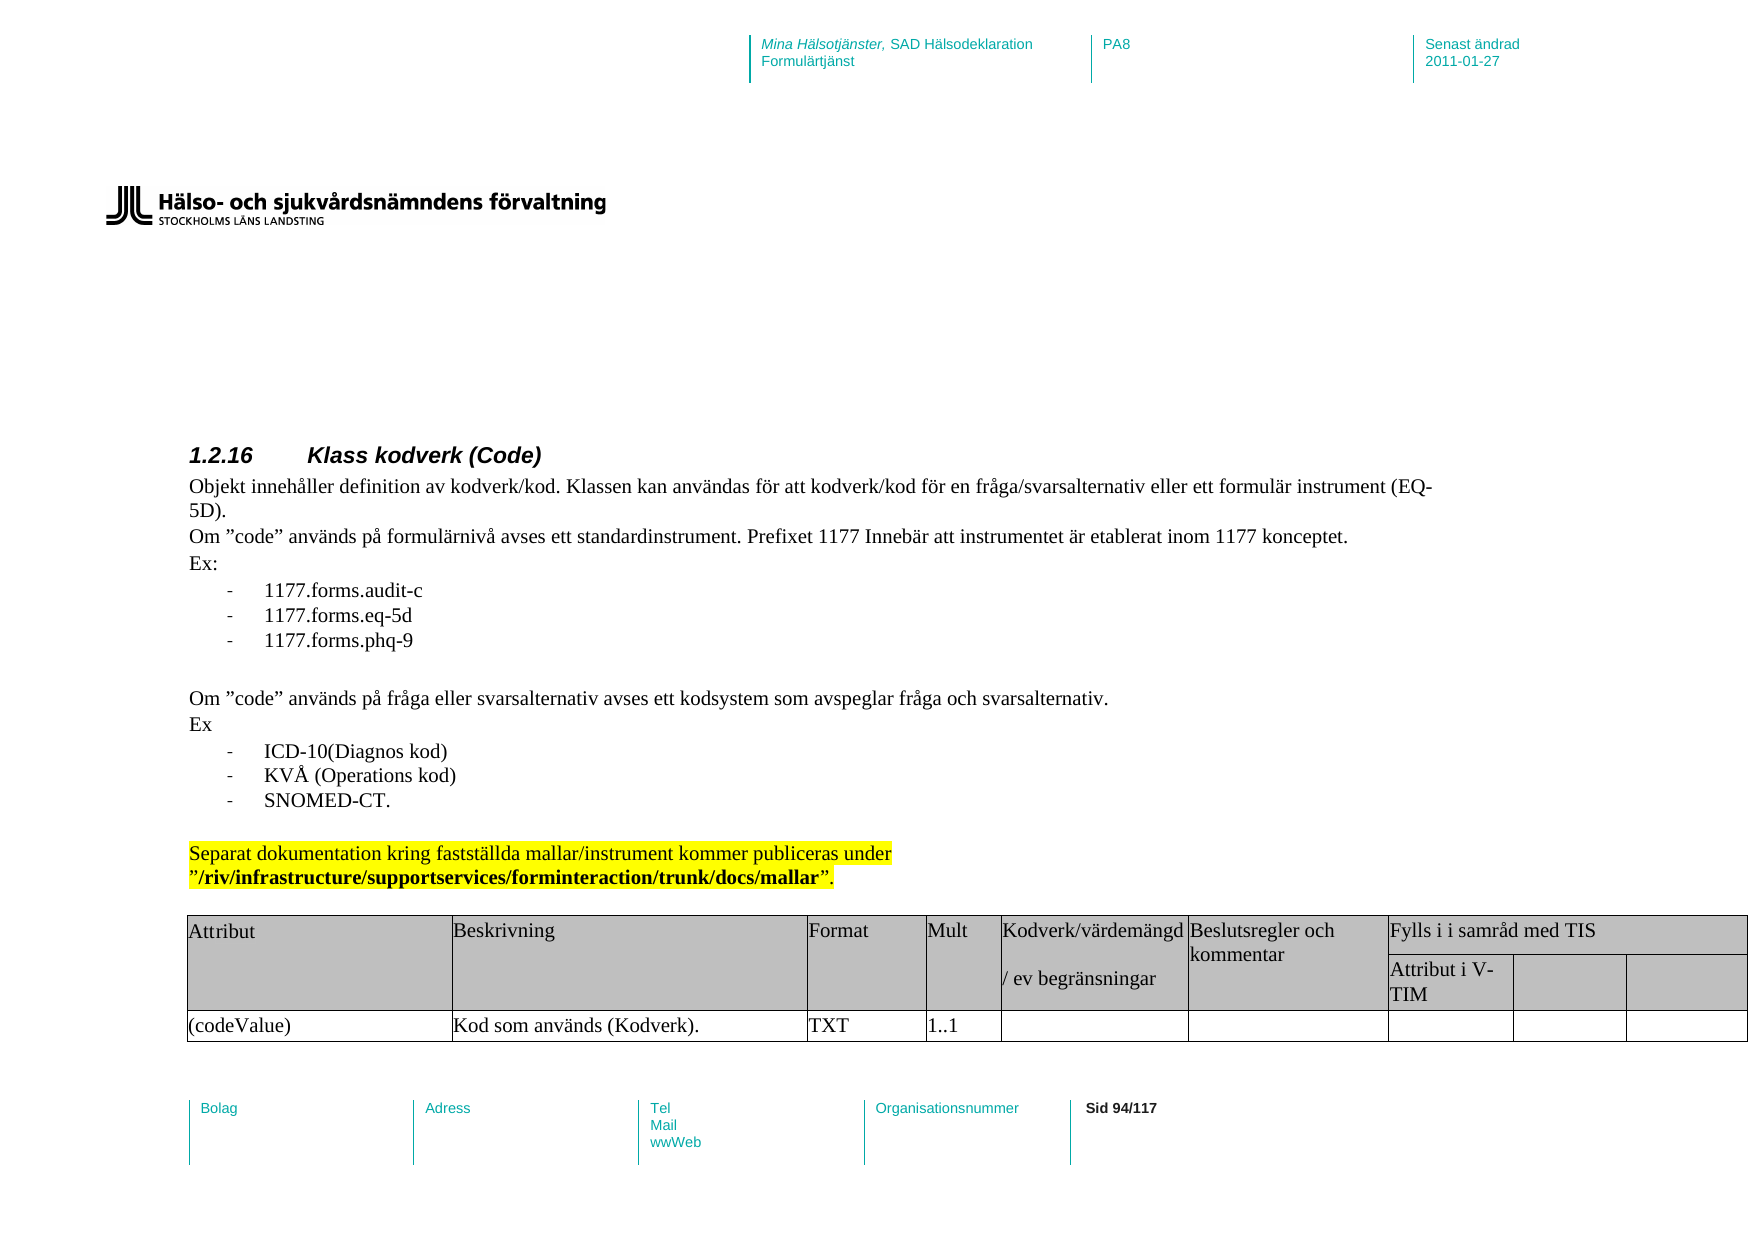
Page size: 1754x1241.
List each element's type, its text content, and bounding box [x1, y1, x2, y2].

text Ex [189, 712, 1447, 736]
table_cell TXT [808, 1011, 926, 1041]
list KVÅ (Operations kod) [226, 763, 1447, 788]
table_header Kodverk/värdemängd / ev begränsningar [1002, 916, 1188, 1010]
table_cell [1189, 1011, 1388, 1041]
table_cell 1..1 [927, 1011, 1001, 1041]
table_cell Kod som används (Kodverk). [453, 1011, 807, 1041]
table_header Beskrivning [453, 916, 807, 1010]
table_cell Attribut i V-TIM [1389, 955, 1513, 1010]
table_cell [1514, 1011, 1626, 1041]
table_header Attribut [188, 916, 452, 1010]
table_cell (codeValue) [188, 1011, 452, 1041]
list SNOMED-CT. [226, 788, 1447, 813]
table_cell [1514, 955, 1626, 1010]
text Ex: [189, 551, 1447, 574]
text Separat dokumentation kring fastställda mallar/instrument kommer publiceras under ”/riv/infrastructure/supportservices/forminteraction/trunk/docs/mallar”. [834, 841, 1447, 889]
table_header Format [808, 916, 926, 1010]
text Om ”code” används på formulärnivå avses ett standardinstrument. Prefixet 1177 Innebär att instrumentet är etablerat inom 1177 konceptet. [189, 524, 1447, 548]
table_header Mult [927, 916, 1001, 1010]
table_cell [1627, 955, 1747, 1010]
table_header Fylls i i samråd med TIS [1389, 916, 1747, 954]
text Om ”code” används på fråga eller svarsalternativ avses ett kodsystem som avspeglar fråga och svarsalternativ. [189, 686, 1447, 710]
table_cell [1627, 1011, 1747, 1041]
table_header 1177.forms.audit-c 1177.forms.eq-5d 1177.forms.phq-9 [188, 575, 468, 658]
list ICD-10(Diagnos kod) [226, 738, 1447, 763]
subtitle Klass kodverk (Code) [189, 442, 1447, 468]
table_header Beslutsregler och kommentar [1189, 916, 1388, 1010]
table_cell [1389, 1011, 1513, 1041]
text Objekt innehåller definition av kodverk/kod. Klassen kan användas för att kodverk/kod för en fråga/svarsalternativ eller ett formulär instrument (EQ-5D). [189, 474, 1447, 522]
picture [106, 186, 606, 225]
table_cell [1002, 1011, 1188, 1041]
